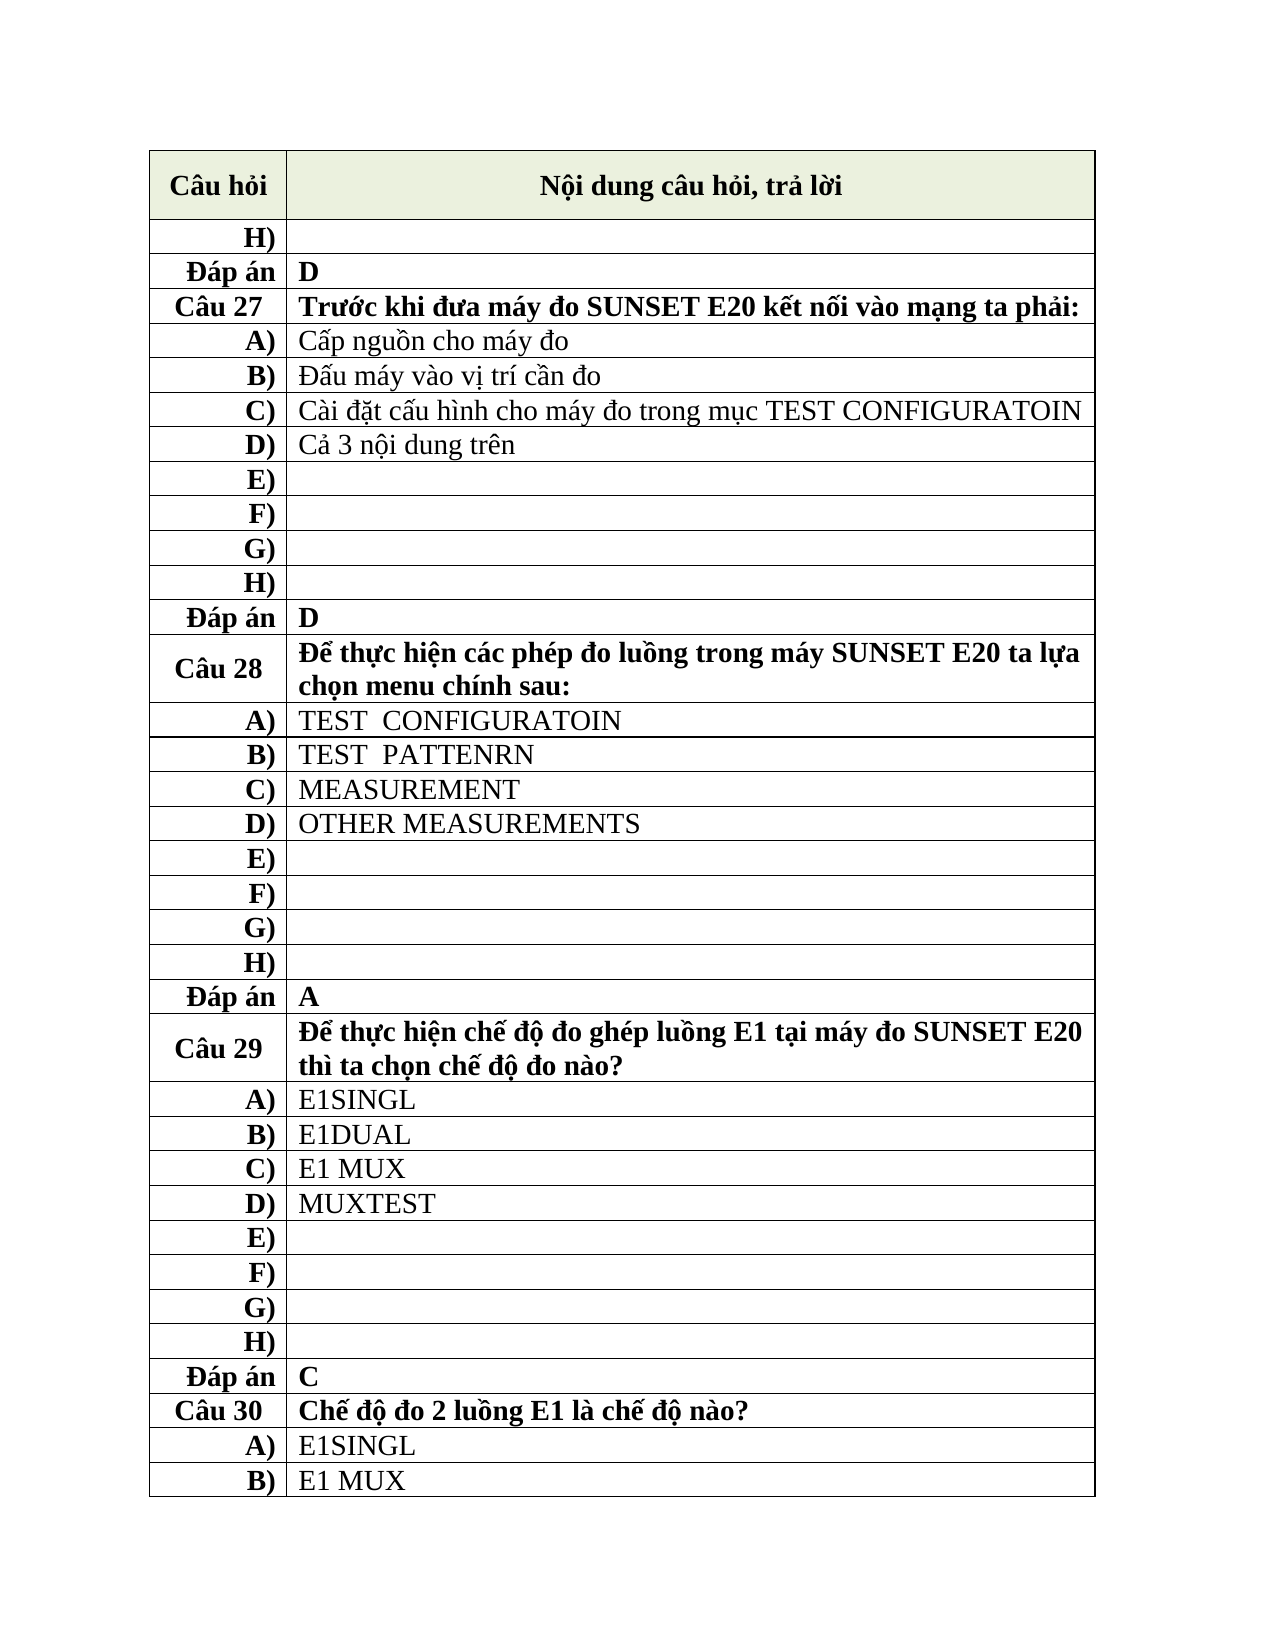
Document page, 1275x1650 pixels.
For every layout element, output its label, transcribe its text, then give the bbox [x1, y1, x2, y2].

table_cell F) [150, 876, 286, 909]
table_cell OTHER MEASUREMENTS [287, 807, 1094, 840]
table_cell B) [150, 1117, 286, 1150]
table_cell H) [150, 945, 286, 978]
table_cell H) [150, 1324, 286, 1358]
table_cell [287, 876, 1094, 909]
table_cell E1DUAL [287, 1117, 1094, 1150]
table_cell A [287, 980, 1094, 1013]
table_cell [287, 945, 1094, 978]
table_cell C) [150, 772, 286, 806]
table_cell [287, 566, 1094, 599]
table_cell B) [150, 738, 286, 771]
table_cell A) [150, 324, 286, 357]
table_cell C [287, 1359, 1094, 1392]
table_cell F) [150, 1255, 286, 1289]
table_cell [287, 462, 1094, 495]
table_cell [287, 220, 1094, 253]
table_cell H) [150, 220, 286, 253]
table_cell E1SINGL [287, 1082, 1094, 1116]
table_cell MUXTEST [287, 1186, 1094, 1219]
table_cell [287, 841, 1094, 875]
table_cell E1 MUX [287, 1463, 1094, 1496]
table_cell Cài đặt cấu hình cho máy đo trong mục TEST CONFIGURATOIN [287, 393, 1094, 426]
table_cell [287, 496, 1094, 530]
table_cell Đáp án [150, 1359, 286, 1392]
table_cell A) [150, 703, 286, 736]
table_cell Trước khi đưa máy đo SUNSET E20 kết nối vào mạng ta phải: [287, 289, 1094, 322]
table_cell E1SINGL [287, 1428, 1094, 1462]
table_cell A) [150, 1082, 286, 1116]
table_cell [287, 1255, 1094, 1289]
table_cell [287, 1290, 1094, 1323]
table_cell E1 MUX [287, 1151, 1094, 1185]
table_cell E) [150, 462, 286, 495]
table_cell E) [150, 1221, 286, 1254]
table_cell G) [150, 531, 286, 564]
table_cell B) [150, 1463, 286, 1496]
table_cell B) [150, 358, 286, 392]
table_cell F) [150, 496, 286, 530]
table_cell D [287, 254, 1094, 288]
table_cell TEST PATTENRN [287, 738, 1094, 771]
table_cell Đáp án [150, 254, 286, 288]
table_cell Câu 27 [150, 289, 286, 322]
table_header Câu hỏi [150, 151, 286, 219]
table_cell H) [150, 566, 286, 599]
table_cell TEST CONFIGURATOIN [287, 703, 1094, 736]
table_cell [287, 1221, 1094, 1254]
table_cell D) [150, 807, 286, 840]
table_cell G) [150, 910, 286, 944]
table_cell Đáp án [150, 600, 286, 634]
table_cell A) [150, 1428, 286, 1462]
table_header Nội dung câu hỏi, trả lời [287, 151, 1094, 219]
table_cell D) [150, 1186, 286, 1219]
table_cell Đấu máy vào vị trí cần đo [287, 358, 1094, 392]
table_cell E) [150, 841, 286, 875]
table_cell Để thực hiện các phép đo luồng trong máy SUNSET E20 ta lựa chọn menu chính sau: [287, 635, 1094, 702]
table_cell Để thực hiện chế độ đo ghép luồng E1 tại máy đo SUNSET E20 thì ta chọn chế độ đo nào? [287, 1014, 1094, 1081]
table_cell D [287, 600, 1094, 634]
table_cell G) [150, 1290, 286, 1323]
table_cell C) [150, 393, 286, 426]
table_cell Chế độ đo 2 luồng E1 là chế độ nào? [287, 1394, 1094, 1427]
table_cell Câu 28 [150, 635, 286, 702]
table_cell Câu 30 [150, 1394, 286, 1427]
table_cell [287, 531, 1094, 564]
table_cell Đáp án [150, 980, 286, 1013]
table_cell Cả 3 nội dung trên [287, 427, 1094, 461]
table_cell [287, 910, 1094, 944]
table_cell [287, 1324, 1094, 1358]
table_cell MEASUREMENT [287, 772, 1094, 806]
table_cell C) [150, 1151, 286, 1185]
table_cell Cấp nguồn cho máy đo [287, 324, 1094, 357]
table_cell Câu 29 [150, 1014, 286, 1081]
table_cell D) [150, 427, 286, 461]
